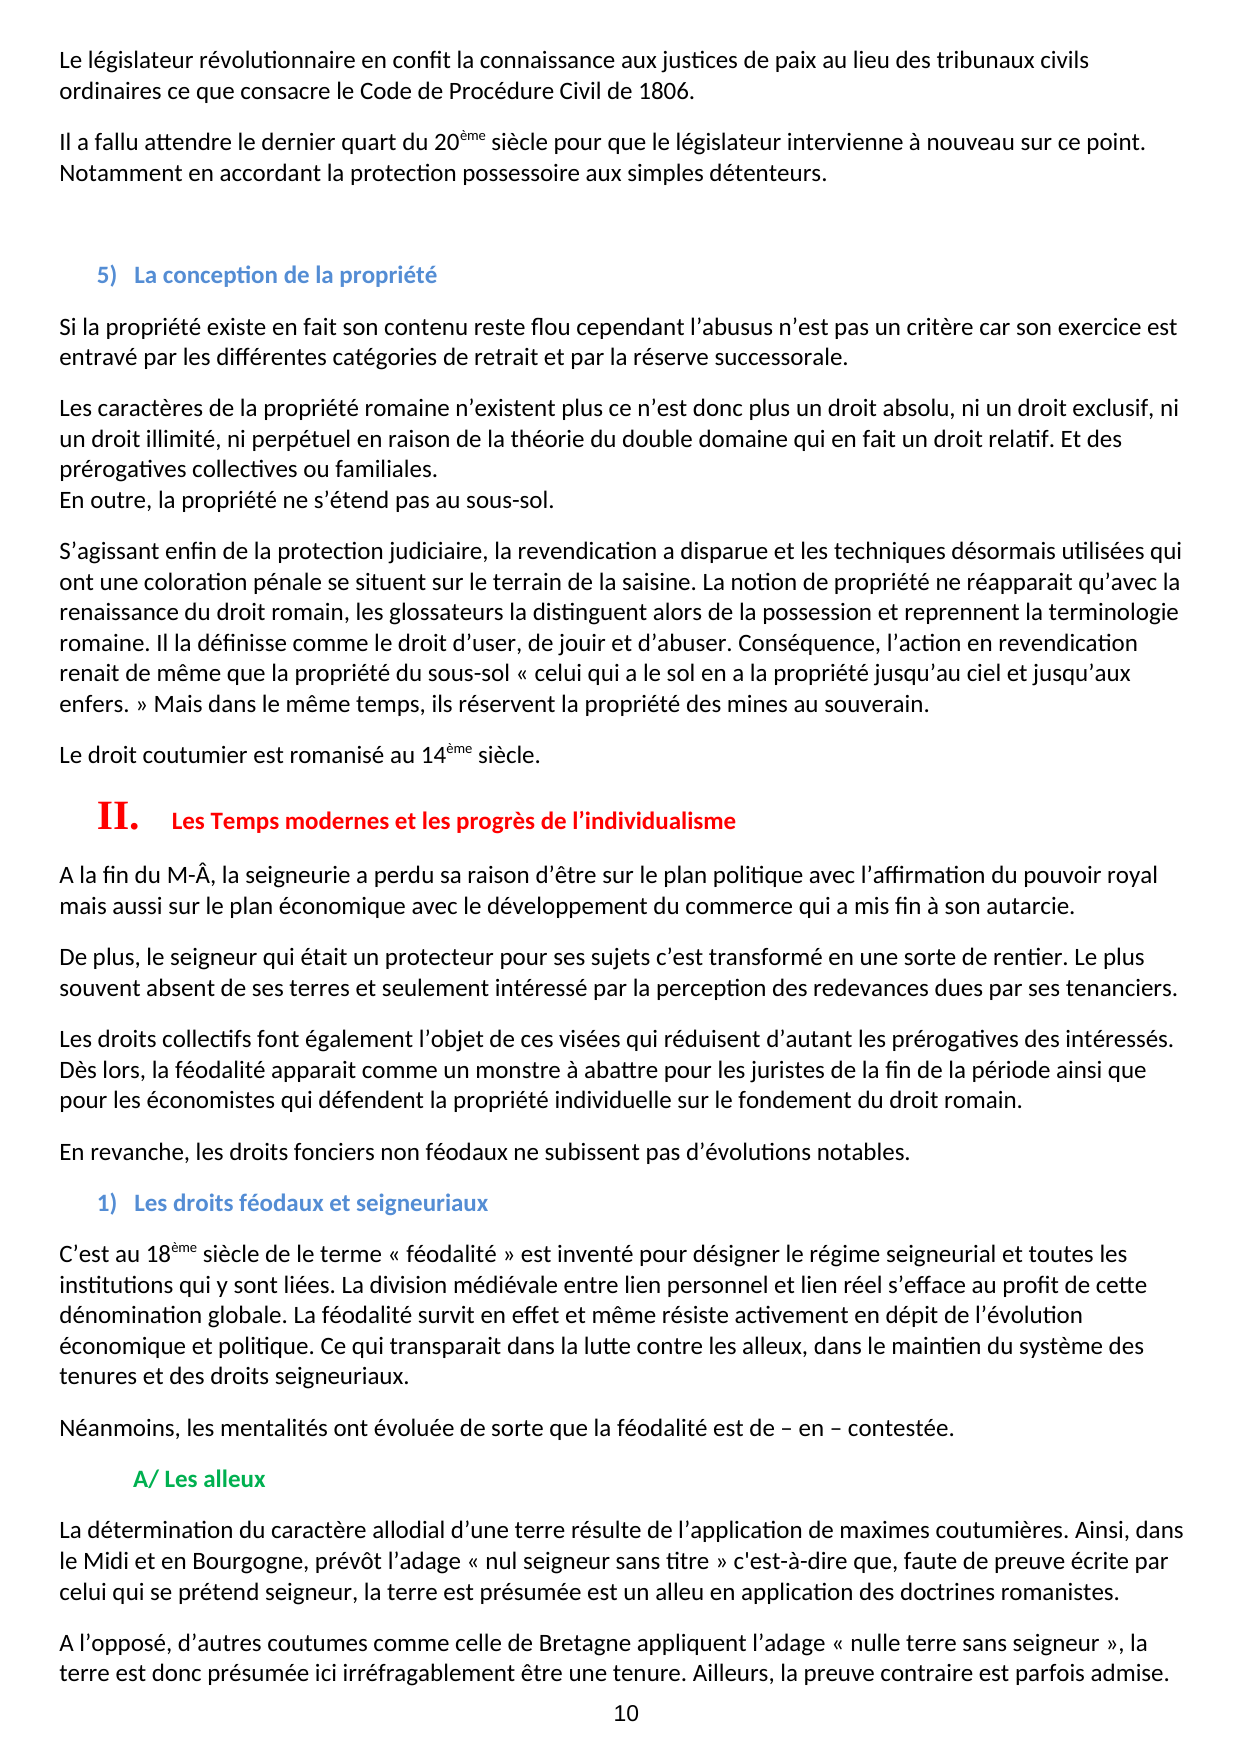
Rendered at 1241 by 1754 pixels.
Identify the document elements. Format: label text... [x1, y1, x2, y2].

list Les Temps modernes et les progrès de l’individualisme [97, 791, 1193, 839]
text A l’opposé, d’autres coutumes comme celle de Bretagne appliquent l’adage « nulle terre sans seigneur », la terre est donc présumée ici irréfragablement être une tenure. Ailleurs, la preuve contraire est parfois admise. [59, 1627, 1193, 1688]
text A/ Les alleux [133, 1463, 1193, 1494]
list Les droits féodaux et seigneuriaux [97, 1187, 1193, 1218]
text Les droits collectifs font également l’objet de ces visées qui réduisent d’autant les prérogatives des intéressés. Dès lors, la féodalité apparait comme un monstre à abattre pour les juristes de la fin de la période ainsi que pour les économistes qui défendent la propriété individuelle sur le fondement du droit romain. [59, 1023, 1193, 1115]
text S’agissant enfin de la protection judiciaire, la revendication a disparue et les techniques désormais utilisées qui ont une coloration pénale se situent sur le terrain de la saisine. La notion de propriété ne réapparait qu’avec la renaissance du droit romain, les glossateurs la distinguent alors de la possession et reprennent la terminologie romaine. Il la définisse comme le droit d’user, de jouir et d’abuser. Conséquence, l’action en revendication renait de même que la propriété du sous-sol « celui qui a le sol en a la propriété jusqu’au ciel et jusqu’aux enfers. » Mais dans le même temps, ils réservent la propriété des mines au souverain. [59, 536, 1193, 719]
text De plus, le seigneur qui était un protecteur pour ses sujets c’est transformé en une sorte de rentier. Le plus souvent absent de ses terres et seulement intéressé par la perception des redevances dues par ses tenanciers. [59, 941, 1193, 1002]
text A la fin du M-Â, la seigneurie a perdu sa raison d’être sur le plan politique avec l’affirmation du pouvoir royal mais aussi sur le plan économique avec le développement du commerce qui a mis fin à son autarcie. [59, 859, 1193, 921]
text Il a fallu attendre le dernier quart du 20ème siècle pour que le législateur intervienne à nouveau sur ce point. Notamment en accordant la protection possessoire aux simples détenteurs. [59, 126, 1193, 187]
text Si la propriété existe en fait son contenu reste flou cependant l’abusus n’est pas un critère car son exercice est entravé par les différentes catégories de retrait et par la réserve successorale. [59, 311, 1193, 372]
text La détermination du caractère allodial d’une terre résulte de l’application de maximes coutumières. Ainsi, dans le Midi et en Bourgogne, prévôt l’adage « nul seigneur sans titre » c'est-à-dire que, faute de preuve écrite par celui qui se prétend seigneur, la terre est présumée est un alleu en application des doctrines romanistes. [59, 1514, 1193, 1606]
list La conception de la propriété [97, 259, 1193, 290]
text C’est au 18ème siècle de le terme « féodalité » est inventé pour désigner le régime seigneurial et toutes les institutions qui y sont liées. La division médiévale entre lien personnel et lien réel s’efface au profit de cette dénomination globale. La féodalité survit en effet et même résiste activement en dépit de l’évolution économique et politique. Ce qui transparait dans la lutte contre les alleux, dans le maintien du système des tenures et des droits seigneuriaux. [59, 1238, 1193, 1391]
text Le droit coutumier est romanisé au 14ème siècle. [59, 739, 1193, 770]
text En revanche, les droits fonciers non féodaux ne subissent pas d’évolutions notables. [59, 1136, 1193, 1166]
text Le législateur révolutionnaire en confit la connaissance aux justices de paix au lieu des tribunaux civils ordinaires ce que consacre le Code de Procédure Civil de 1806. [59, 44, 1193, 105]
text Néanmoins, les mentalités ont évoluée de sorte que la féodalité est de – en – contestée. [59, 1412, 1193, 1442]
text Les caractères de la propriété romaine n’existent plus ce n’est donc plus un droit absolu, ni un droit exclusif, ni un droit illimité, ni perpétuel en raison de la théorie du double domaine qui en fait un droit relatif. Et des prérogatives collectives ou familiales. En outre, la propriété ne s’étend pas au sous-sol. [59, 393, 1193, 515]
